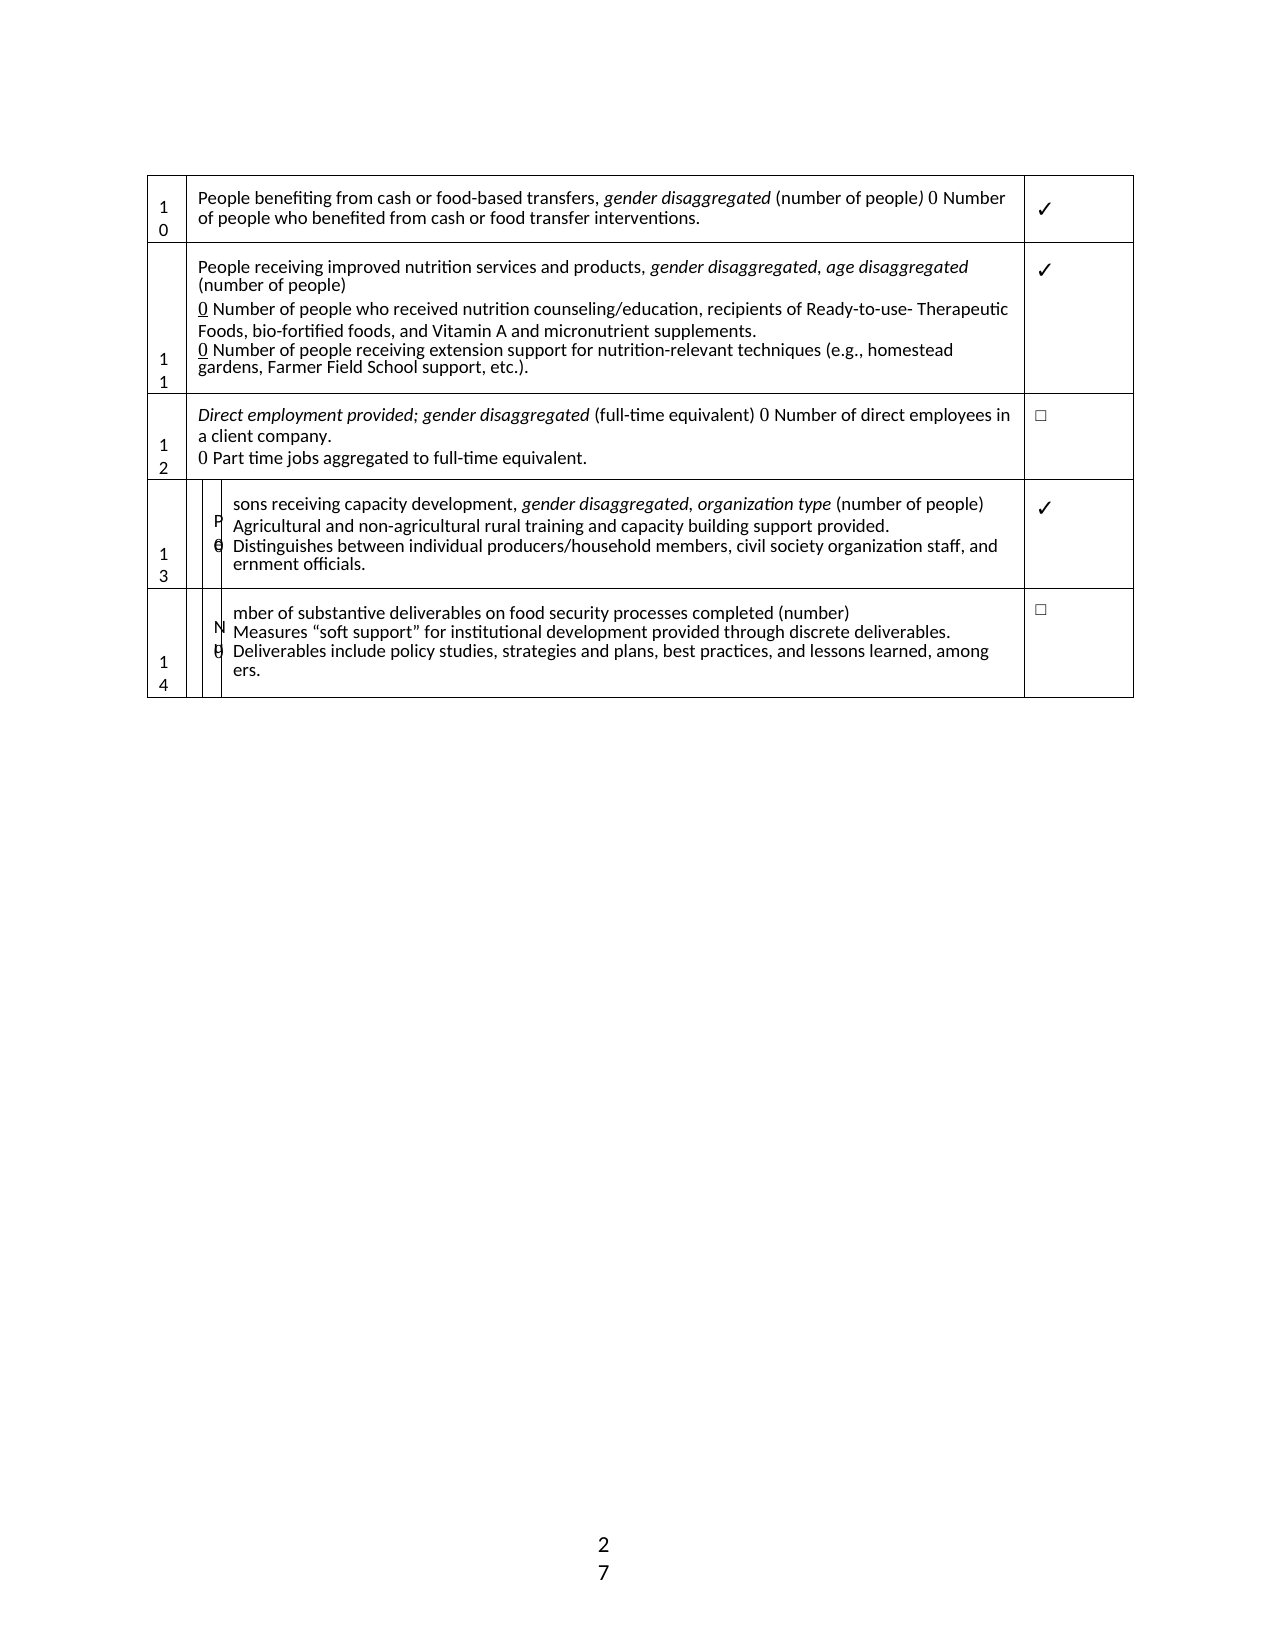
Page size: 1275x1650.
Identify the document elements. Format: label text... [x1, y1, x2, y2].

table_cell 12 [148, 394, 186, 479]
table_header People benefiting from cash or food-based transfers, gender disaggregated (number of people) 0 Number of people who benefited from cash or food transfer interventions. [187, 176, 1024, 242]
table_cell 13 [148, 480, 186, 588]
table_cell ✓ [1025, 480, 1133, 588]
table_cell [187, 480, 202, 588]
table_cell sons receiving capacity development, gender disaggregated, organization type (number of people) Agricultural and non-agricultural rural training and capacity building support provided. Distinguishes between individual producers/household members, civil society organization staff, and ernment officials. [222, 480, 1024, 588]
table_cell Direct employment provided; gender disaggregated (full-time equivalent) 0 Number of direct employees in a client company. 0 Part time jobs aggregated to full-time equivalent. [187, 394, 1024, 479]
table_cell Per 0 0 o [203, 480, 221, 588]
table_cell □ [1025, 394, 1133, 479]
table_cell 11 [148, 243, 186, 393]
table_cell ✓ [1025, 243, 1133, 393]
table_cell [187, 589, 202, 697]
table_header 10 [148, 176, 186, 242]
table_cell □ [1025, 589, 1133, 697]
table_cell People receiving improved nutrition services and products, gender disaggregated, age disaggregated (number of people) 0 Number of people who received nutrition counseling/education, recipients of Ready-to-use- Therapeutic Foods, bio-fortified foods, and Vitamin A and micronutrient supplements. 0 Number of people receiving extension support for nutrition-relevant techniques (e.g., homestead gardens, Farmer Field School support, etc.). [187, 243, 1024, 393]
table_cell Nu 0 0 th [203, 589, 221, 697]
table_header ✓ [1025, 176, 1133, 242]
table_cell mber of substantive deliverables on food security processes completed (number) Measures “soft support” for institutional development provided through discrete deliverables. Deliverables include policy studies, strategies and plans, best practices, and lessons learned, among ers. [222, 589, 1024, 697]
table_cell 14 [148, 589, 186, 697]
